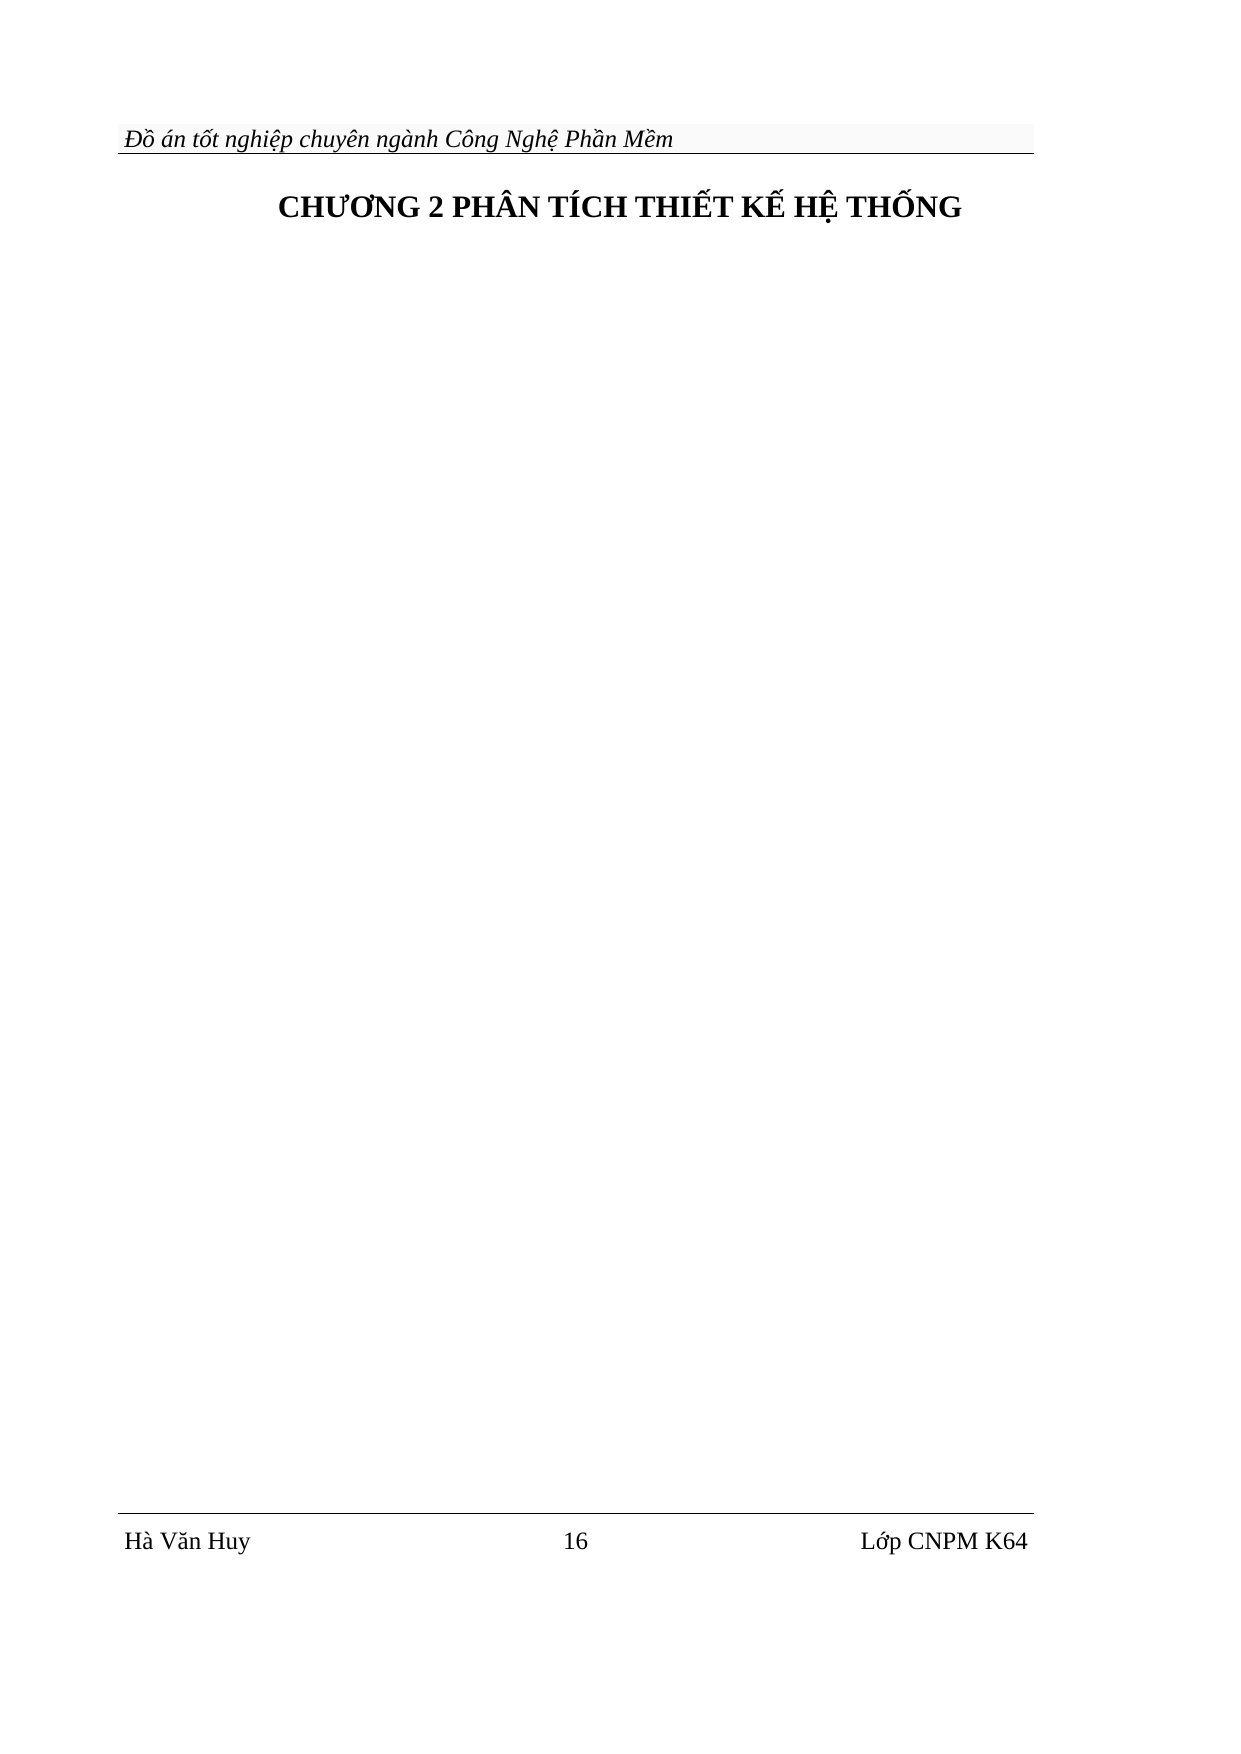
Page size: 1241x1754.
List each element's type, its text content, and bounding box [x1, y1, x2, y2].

subtitle PHÂN TÍCH THIẾT KẾ HỆ THỐNG [118, 188, 1122, 224]
